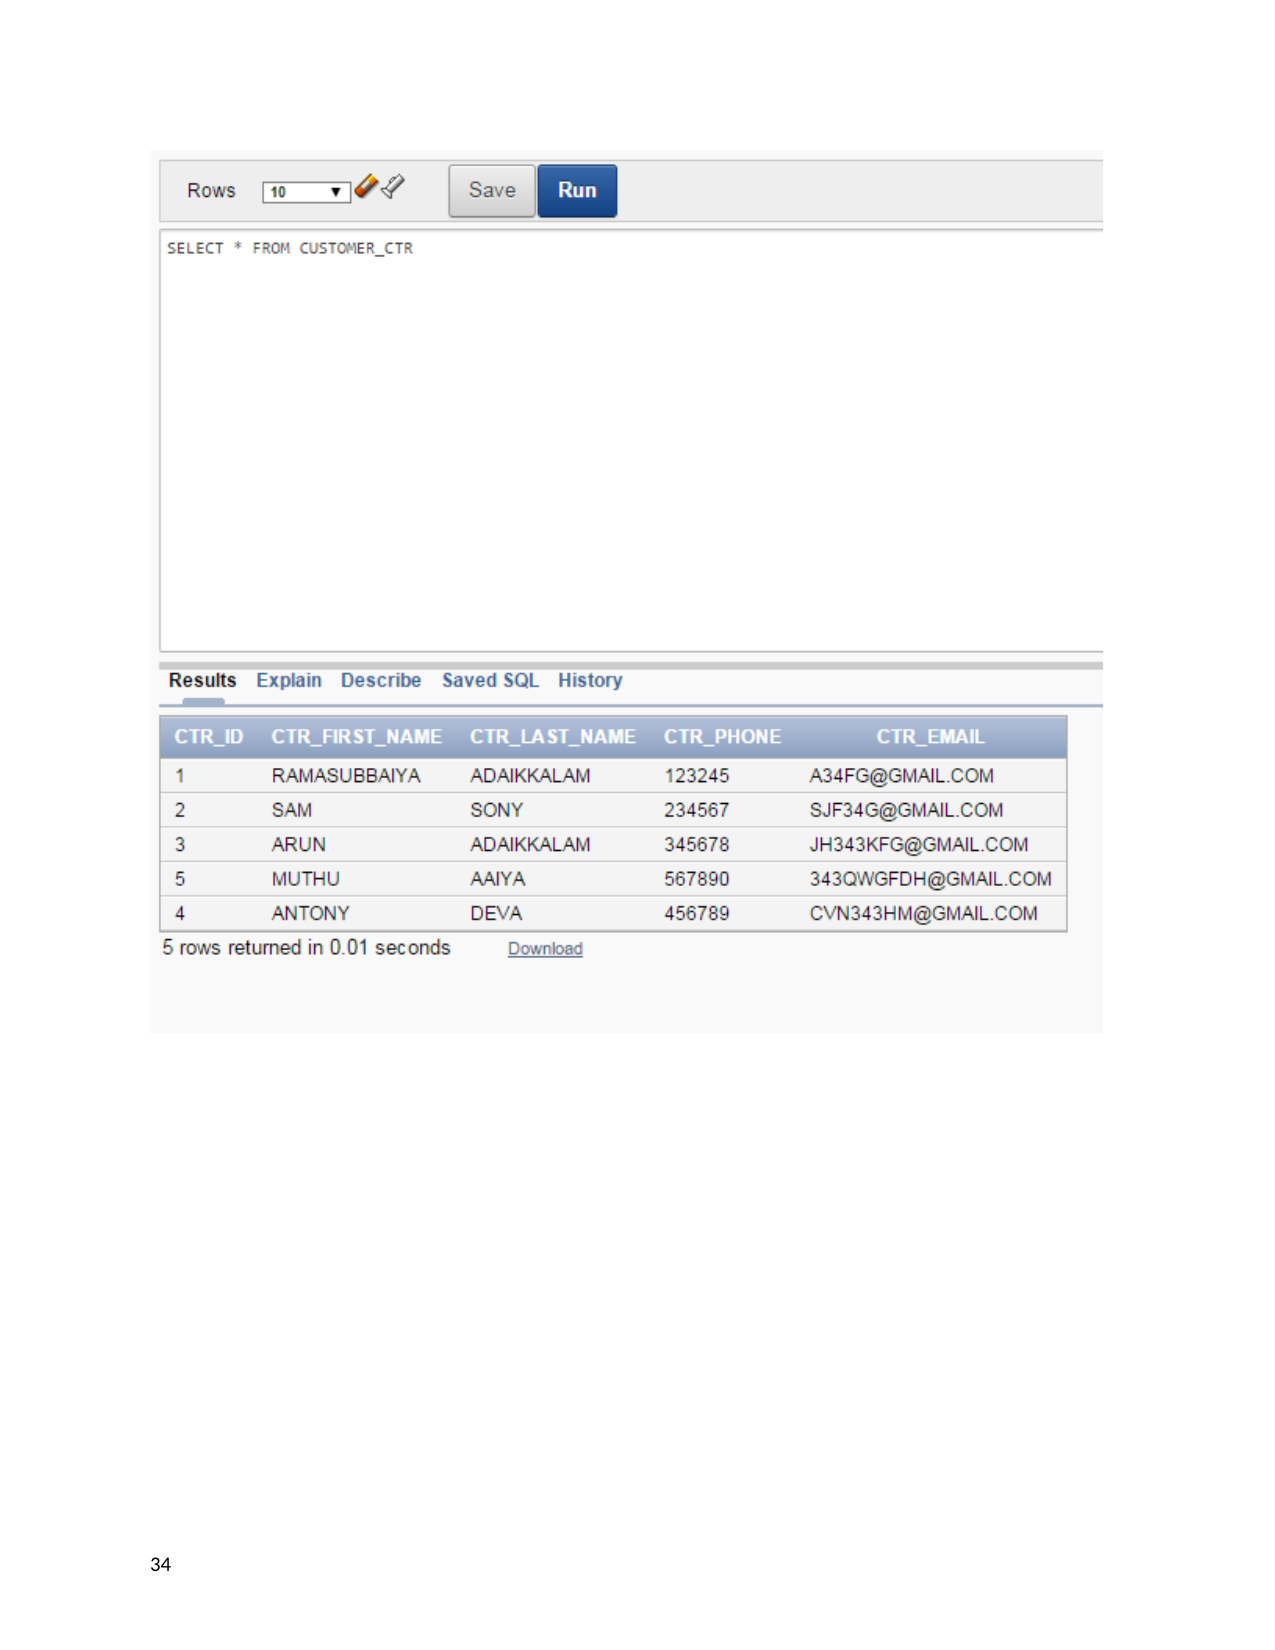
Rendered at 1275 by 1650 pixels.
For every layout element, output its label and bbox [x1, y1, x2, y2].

picture [150, 150, 1104, 1033]
